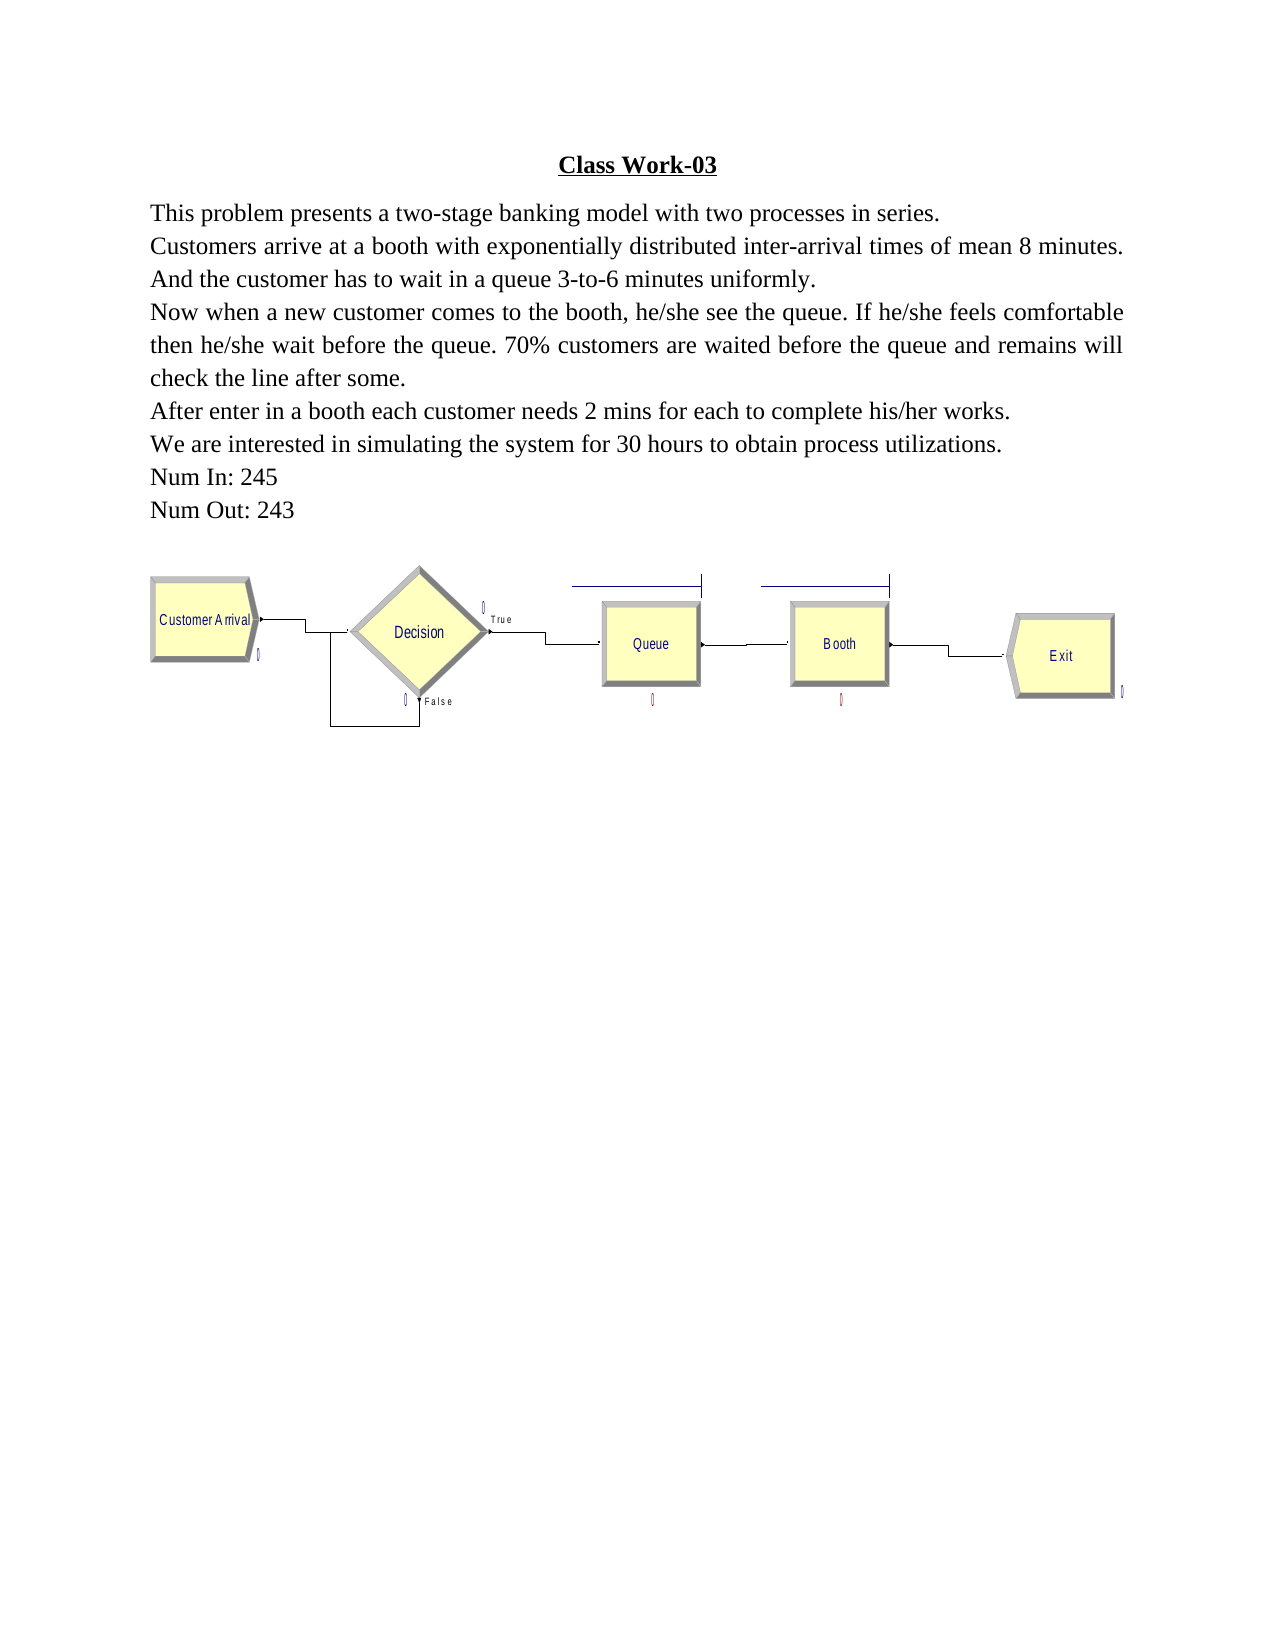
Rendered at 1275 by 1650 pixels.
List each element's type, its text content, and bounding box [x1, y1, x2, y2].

text Class Work-03 [150, 150, 1125, 179]
text We are interested in simulating the system for 30 hours to obtain process utilizations. [150, 429, 1125, 458]
text After enter in a booth each customer needs 2 mins for each to complete his/her works. [150, 396, 1125, 424]
text This problem presents a two-stage banking model with two processes in series. [150, 198, 1125, 226]
text Now when a new customer comes to the booth, he/she see the queue. If he/she feels comfortable then he/she wait before the queue. 70% customers are waited before the queue and remains will check the line after some. [150, 297, 1125, 392]
text Num Out: 243 [150, 495, 1125, 524]
text Num In: 245 [150, 462, 1125, 491]
text Customers arrive at a booth with exponentially distributed inter-arrival times of mean 8 minutes. And the customer has to wait in a queue 3-to-6 minutes uniformly. [150, 231, 1125, 292]
